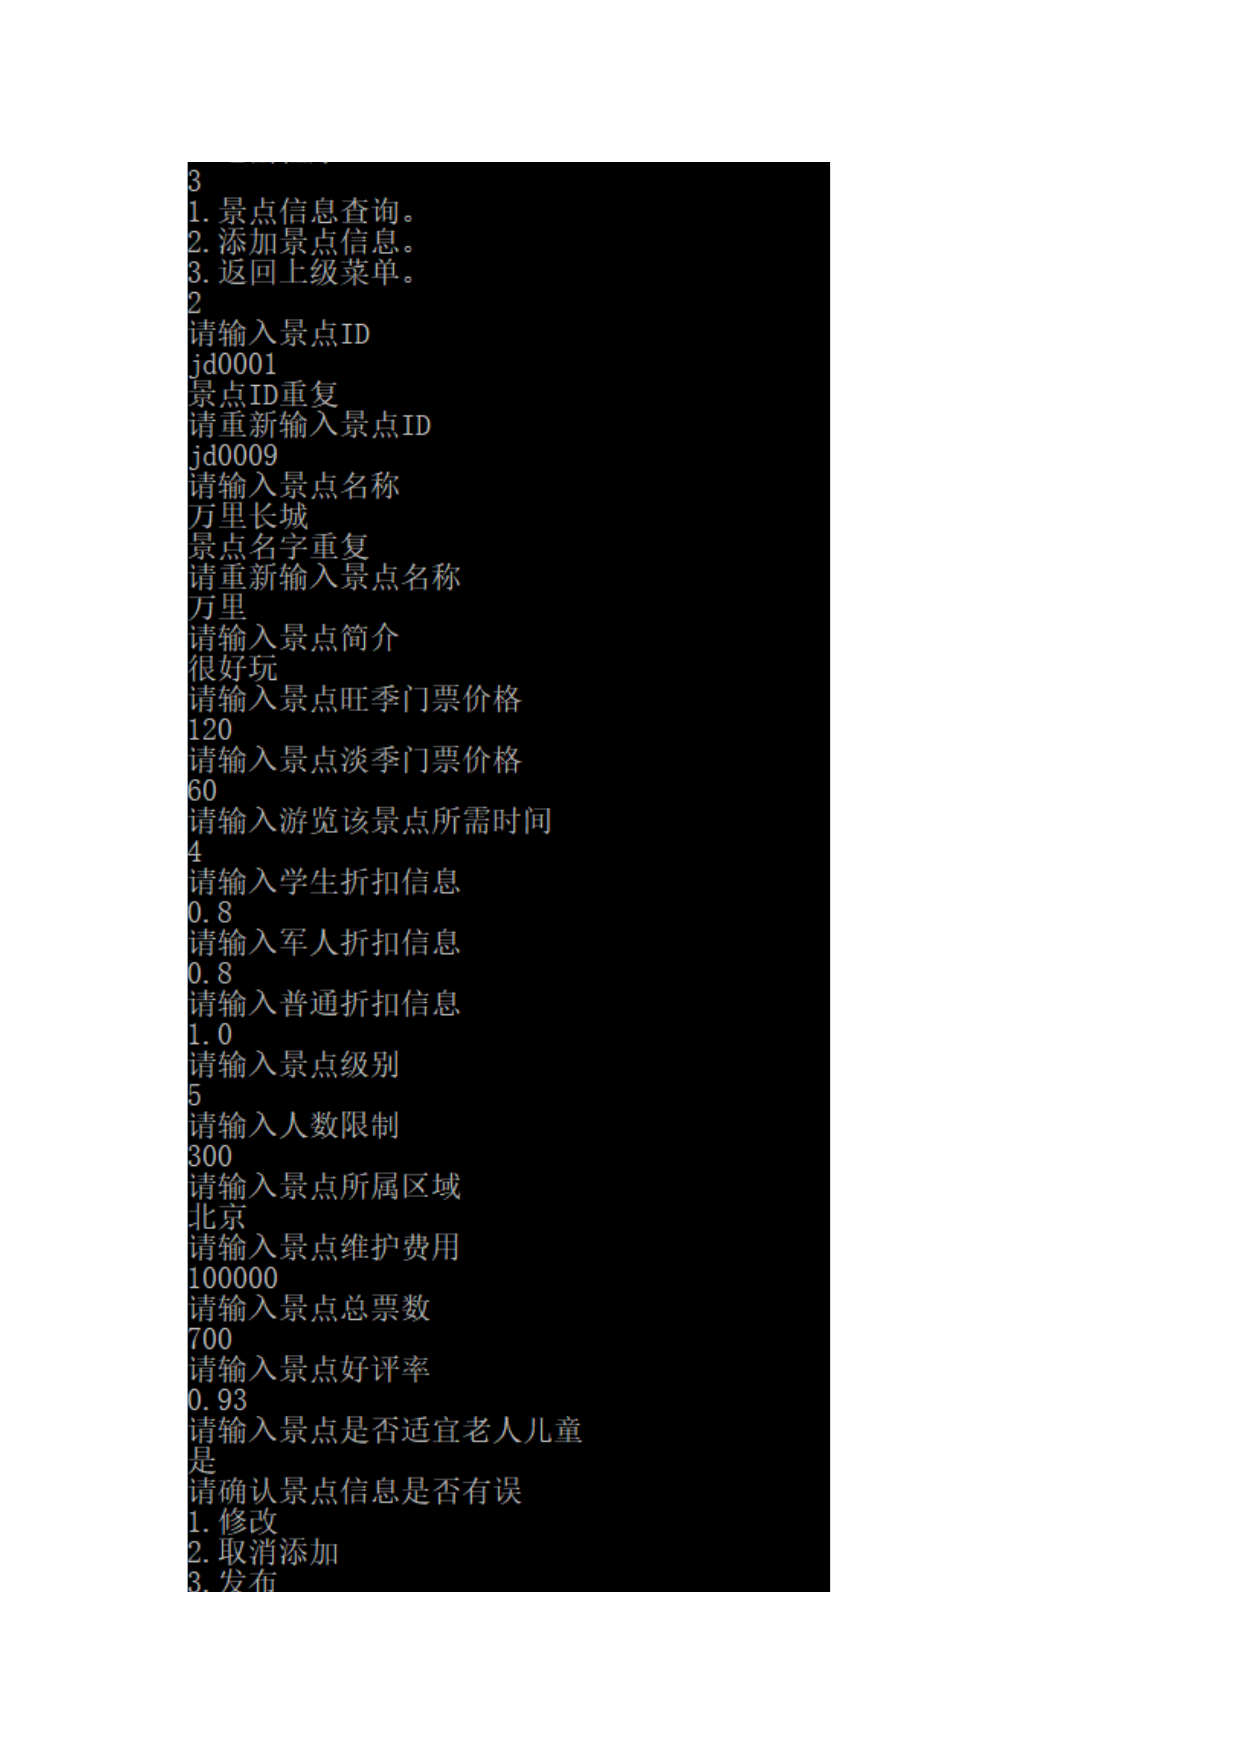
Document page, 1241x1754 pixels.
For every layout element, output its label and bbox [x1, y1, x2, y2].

picture [187, 162, 830, 1592]
